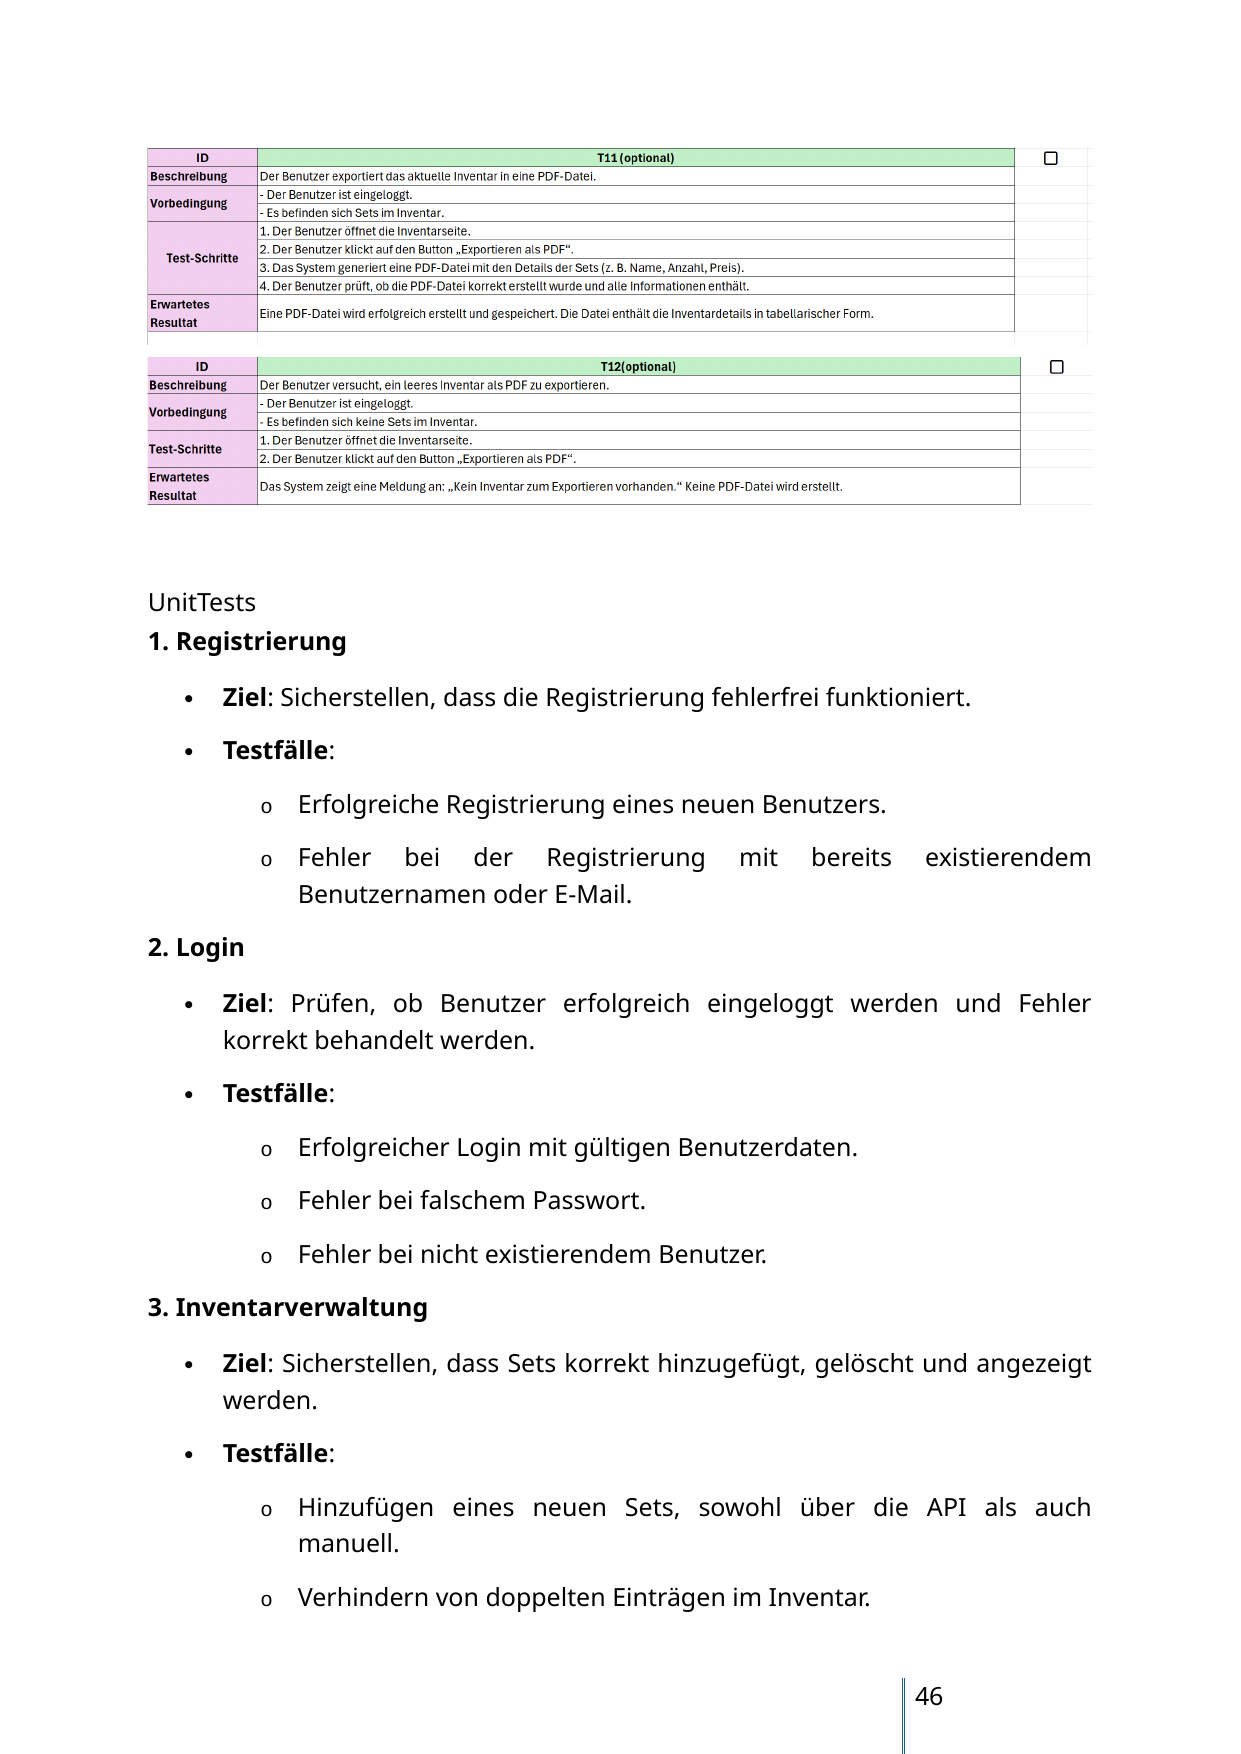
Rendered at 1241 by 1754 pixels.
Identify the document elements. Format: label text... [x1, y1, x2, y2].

text 2. Login [148, 930, 1093, 964]
list Ziel: Prüfen, ob Benutzer erfolgreich eingeloggt werden und Fehler korrekt behandelt werden. [185, 986, 1093, 1057]
list Fehler bei der Registrierung mit bereits existierendem Benutzernamen oder E-Mail. [260, 840, 1093, 911]
picture [147, 147, 1093, 345]
list Testfälle: [185, 1076, 1093, 1110]
list Testfälle: [185, 733, 1093, 767]
list Erfolgreicher Login mit gültigen Benutzerdaten. [260, 1129, 1093, 1163]
list Ziel: Sicherstellen, dass die Registrierung fehlerfrei funktioniert. [185, 679, 1093, 713]
list Ziel: Sicherstellen, dass Sets korrekt hinzugefügt, gelöscht und angezeigt werden. [185, 1346, 1093, 1416]
text 3. Inventarverwaltung [148, 1290, 1093, 1324]
picture [147, 357, 1093, 507]
list Hinzufügen eines neuen Sets, sowohl über die API als auch manuell. [260, 1489, 1093, 1560]
text UnitTests 1. Registrierung [148, 584, 1093, 658]
list Fehler bei falschem Passwort. [260, 1183, 1093, 1217]
list Fehler bei nicht existierendem Benutzer. [260, 1236, 1093, 1270]
list Verhindern von doppelten Einträgen im Inventar. [260, 1579, 1093, 1613]
list Testfälle: [185, 1436, 1093, 1470]
list Erfolgreiche Registrierung eines neuen Benutzers. [260, 786, 1093, 820]
